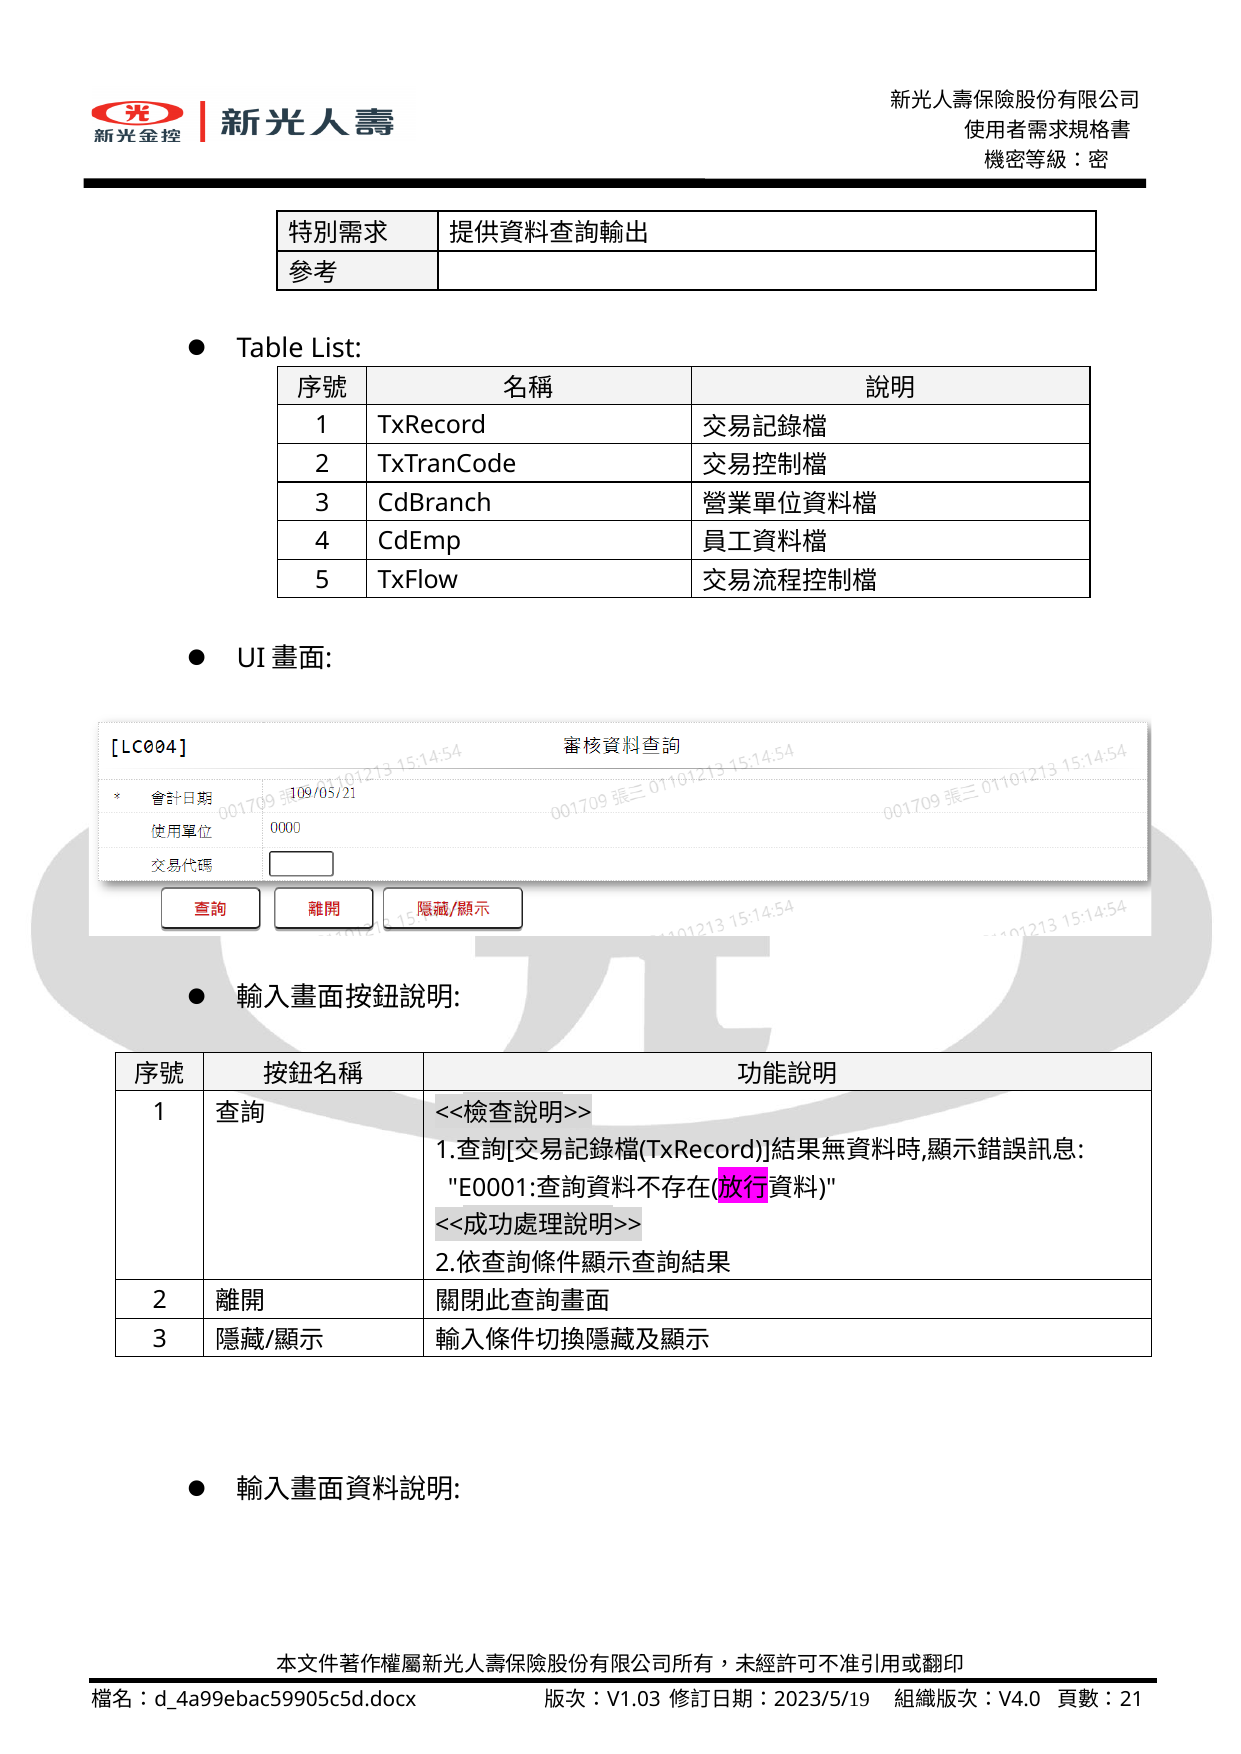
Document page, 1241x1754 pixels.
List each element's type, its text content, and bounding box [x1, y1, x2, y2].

table_header 名稱 [367, 367, 691, 404]
table_cell 交易控制檔 [692, 444, 1089, 481]
list Table List: [186, 329, 1152, 366]
table_header 序號 [278, 367, 366, 404]
table_cell 提供資料查詢輸出 [439, 212, 1095, 250]
picture [25, 709, 1215, 1163]
table_cell CdEmp [367, 521, 691, 558]
picture [91, 86, 417, 142]
table_cell 交易流程控制檔 [692, 560, 1089, 597]
table_cell 1 [278, 405, 366, 443]
table_cell 3 [278, 483, 366, 520]
table_cell 參考 [278, 252, 437, 289]
table_cell 員工資料檔 [692, 521, 1089, 558]
table_header 按鈕名稱 [204, 1053, 423, 1090]
table_cell 特別需求 [278, 212, 437, 250]
table_cell 2 [116, 1280, 203, 1317]
table_cell 關閉此查詢畫面 [424, 1280, 1151, 1317]
table_cell 營業單位資料檔 [692, 483, 1089, 520]
table_header 序號 [116, 1053, 203, 1090]
table_cell TxFlow [367, 560, 691, 597]
table_cell 輸入條件切換隱藏及顯示 [424, 1319, 1151, 1356]
table_cell 1 [116, 1091, 203, 1279]
table_cell 隱藏/顯示 [204, 1319, 423, 1356]
table_cell 交易記錄檔 [692, 405, 1089, 443]
table_cell CdBranch [367, 483, 691, 520]
table_cell 離開 [204, 1280, 423, 1317]
table_cell 查詢 [204, 1091, 423, 1279]
table_cell 5 [278, 560, 366, 597]
table_cell <<檢查說明>> 1.查詢[交易記錄檔(TxRecord)]結果無資料時,顯示錯誤訊息: "E0001:查詢資料不存在(放行資料)" <<成功處理說明>> 2.依查詢條件顯示查詢結果 [424, 1091, 1151, 1279]
table_cell TxRecord [367, 405, 691, 443]
table_cell 2 [278, 444, 366, 481]
table_cell [439, 252, 1095, 289]
table_header 說明 [692, 367, 1089, 404]
table_cell 3 [116, 1319, 203, 1356]
table_cell 4 [278, 521, 366, 558]
table_header 功能說明 [424, 1053, 1151, 1090]
list 輸入畫面資料說明: [186, 1469, 1152, 1507]
list 輸入畫面按鈕說明: [186, 975, 1152, 1014]
list UI畫面: [186, 636, 1152, 675]
table_cell TxTranCode [367, 444, 691, 481]
